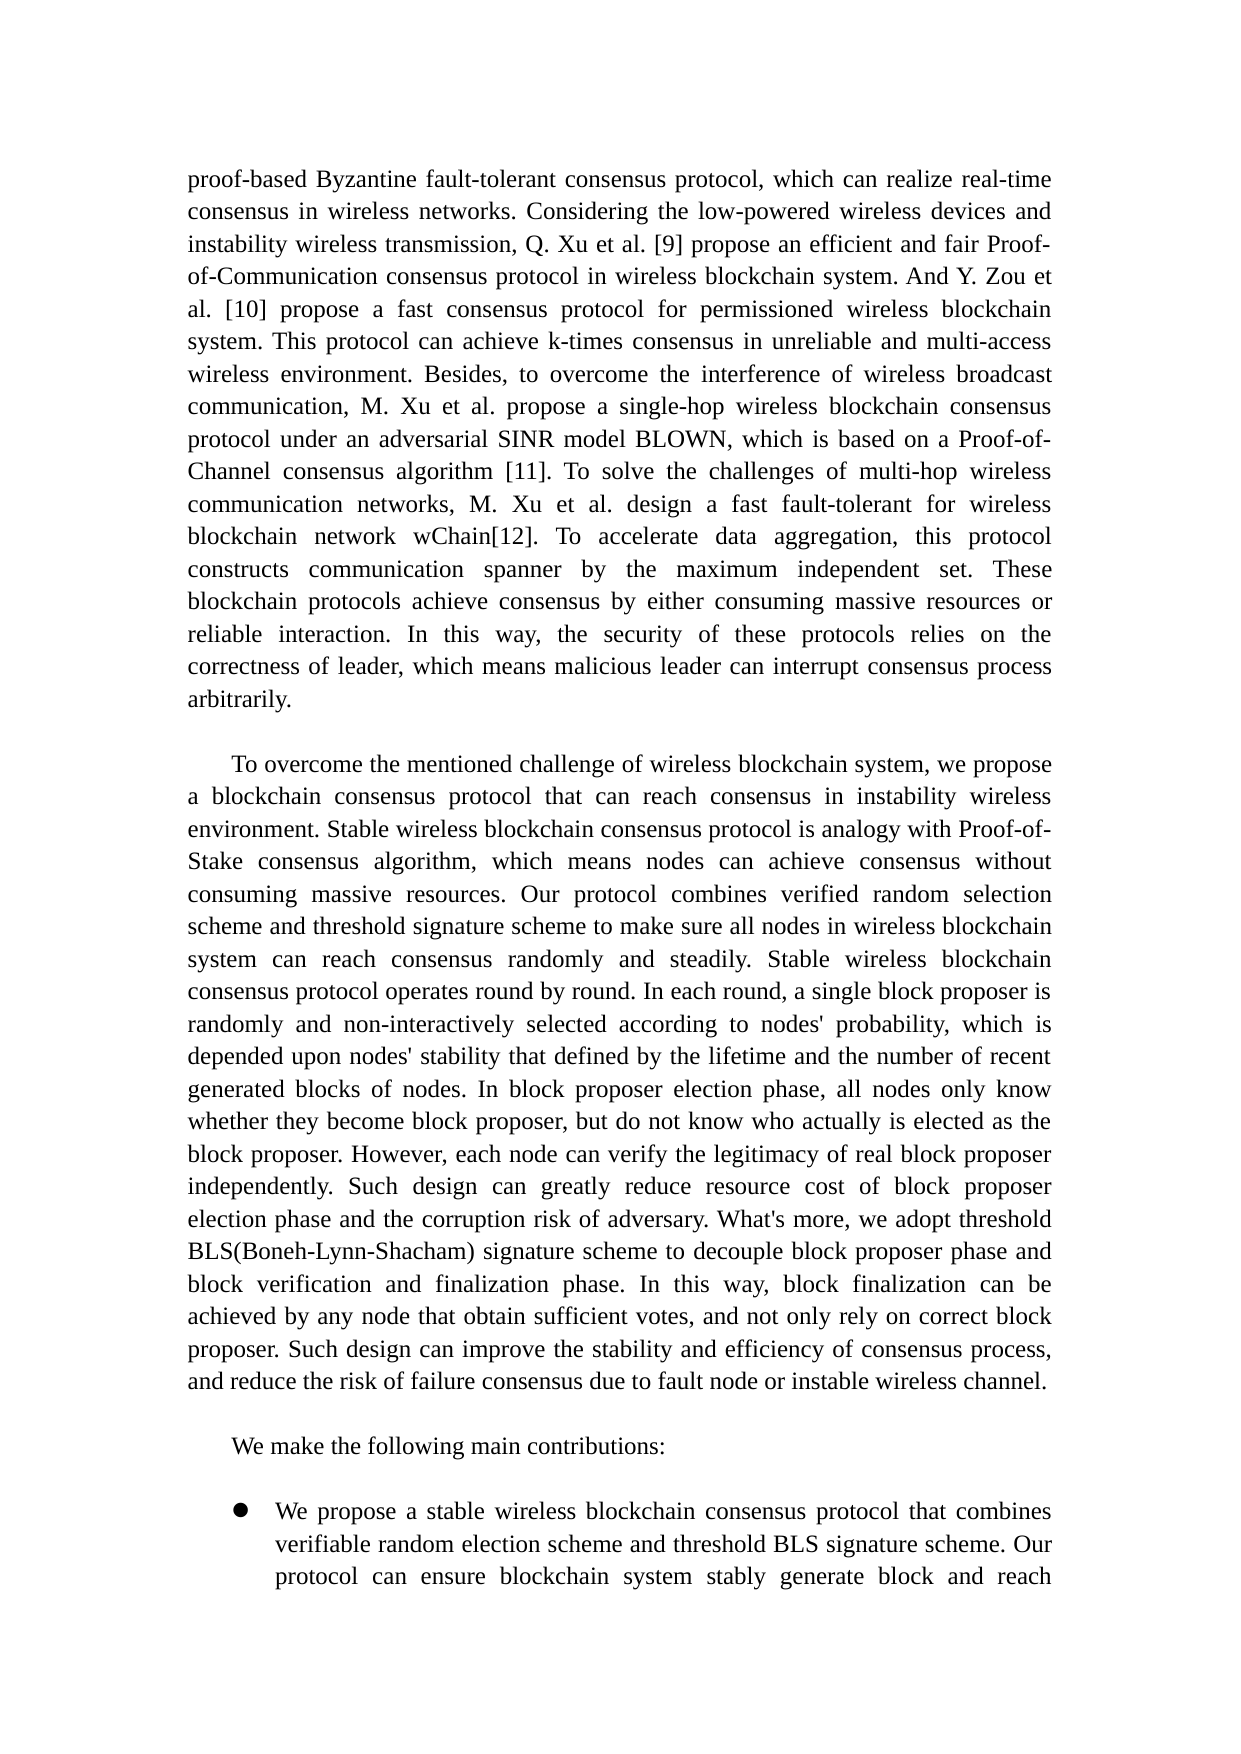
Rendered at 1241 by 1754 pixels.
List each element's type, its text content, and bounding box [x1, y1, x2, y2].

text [187, 162, 1053, 714]
text To overcome the mentioned challenge of wireless blockchain system, we propose a blockchain consensus protocol that can reach consensus in instability wireless environment. Stable wireless blockchain consensus protocol is analogy with Proof-of-Stake consensus algorithm, which means nodes can achieve consensus without consuming massive resources. Our protocol combines verified random selection scheme and threshold signature scheme to make sure all nodes in wireless blockchain system can reach consensus randomly and steadily. Stable wireless blockchain consensus protocol operates round by round. In each round, a single block proposer is randomly and non-interactively selected according to nodes' probability, which is depended upon nodes' stability that defined by the lifetime and the number of recent generated blocks of nodes. In block proposer election phase, all nodes only know whether they become block proposer, but do not know who actually is elected as the block proposer. However, each node can verify the legitimacy of real block proposer independently. Such design can greatly reduce resource cost of block proposer election phase and the corruption risk of adversary. What's more, we adopt threshold BLS(Boneh-Lynn-Shacham) signature scheme to decouple block proposer phase and block verification and finalization phase. In this way, block finalization can be achieved by any node that obtain sufficient votes, and not only rely on correct block proposer. Such design can improve the stability and efficiency of consensus process, and reduce the risk of failure consensus due to fault node or instable wireless channel. [187, 747, 1053, 1397]
text We make the following main contributions: [187, 1429, 1053, 1462]
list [231, 1494, 1053, 1592]
